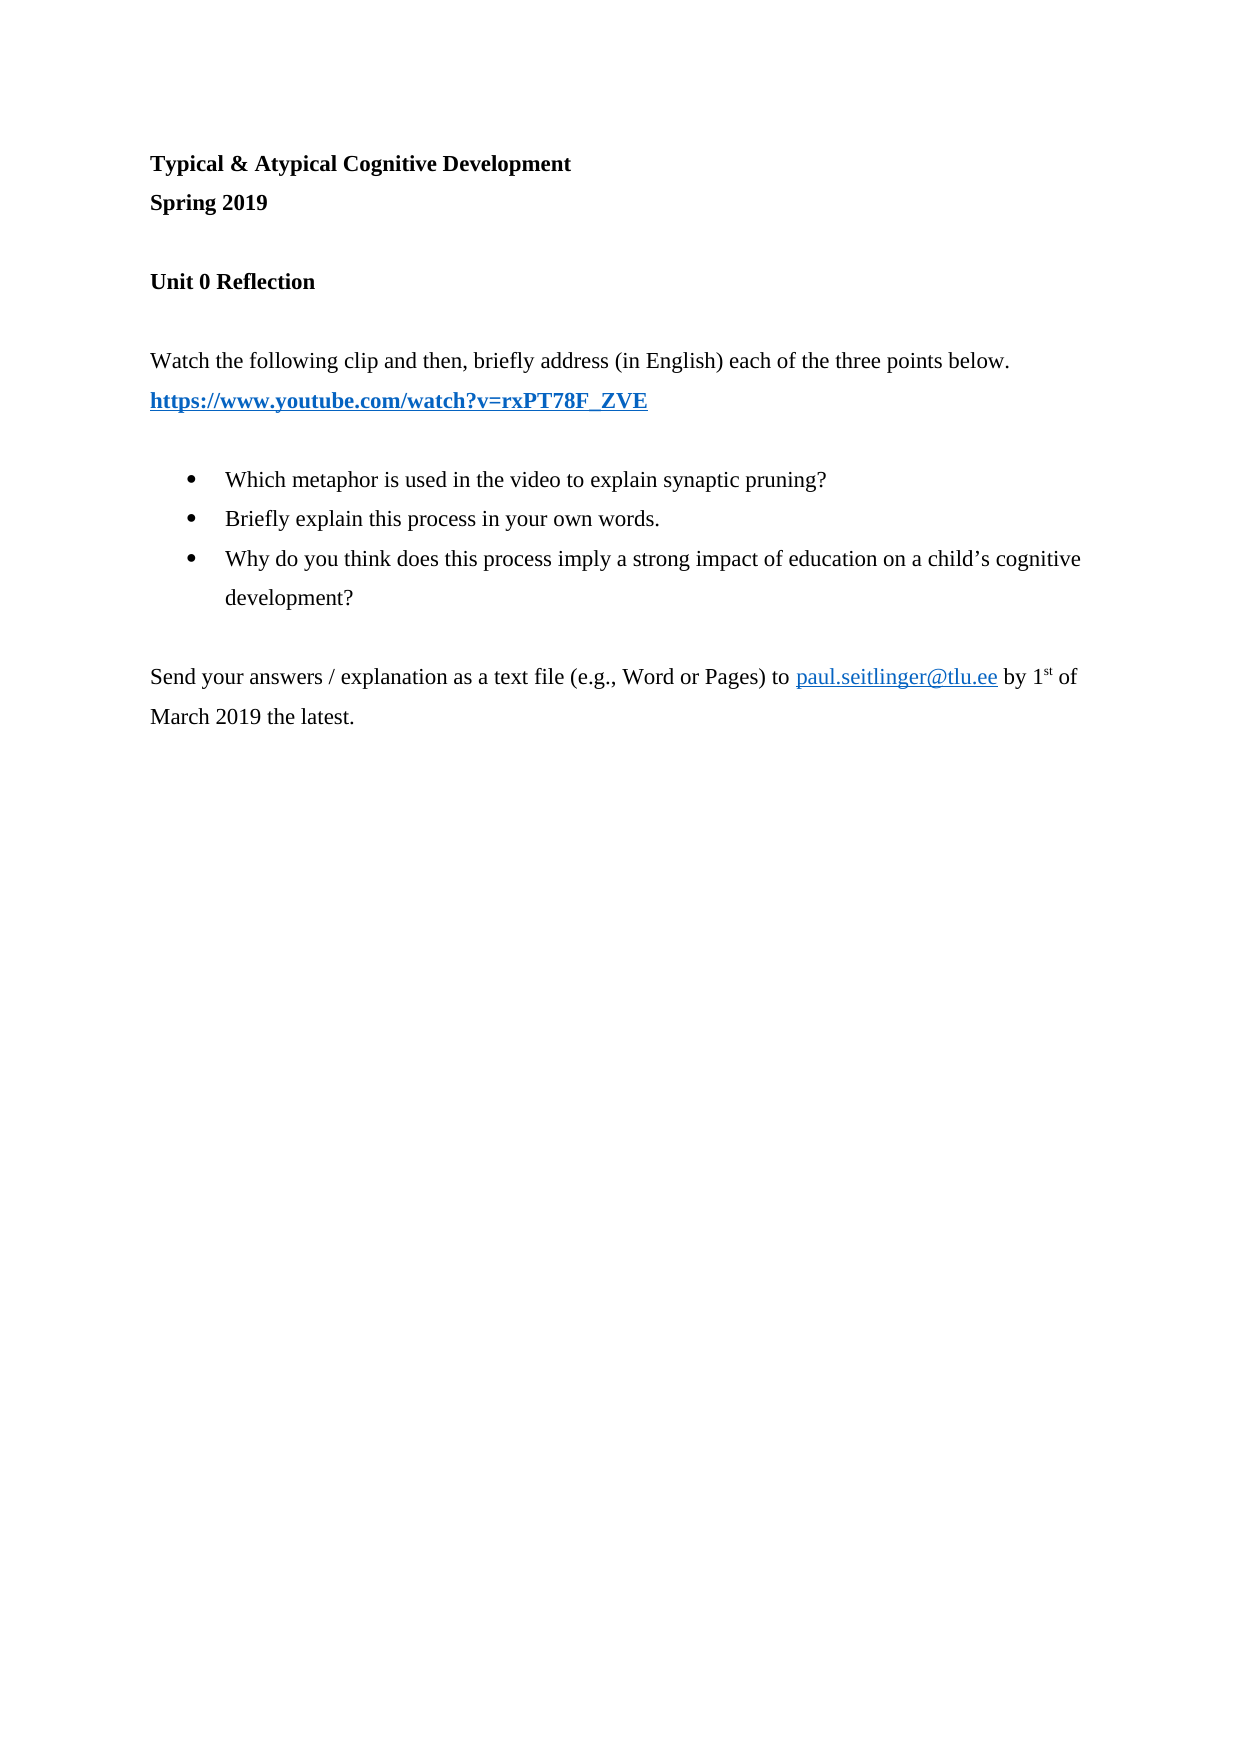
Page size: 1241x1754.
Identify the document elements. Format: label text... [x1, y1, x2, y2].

list Briefly explain this process in your own words. [187, 505, 1090, 532]
text Spring 2019 [150, 189, 1090, 216]
text https://www.youtube.com/watch?v=rxPT78F_ZVE [150, 387, 1090, 413]
list Why do you think does this process imply a strong impact of education on a child’s cognitive development? [187, 545, 1090, 611]
text Send your answers / explanation as a text file (e.g., Word or Pages) to paul.seitlinger@tlu.ee by 1st of March 2019 the latest. [150, 663, 1090, 729]
list Which metaphor is used in the video to explain synaptic pruning? [187, 466, 1090, 492]
text Unit 0 Reflection [150, 268, 1090, 295]
text Watch the following clip and then, briefly address (in English) each of the three points below. [150, 347, 1090, 374]
text Typical & Atypical Cognitive Development [150, 150, 1090, 176]
